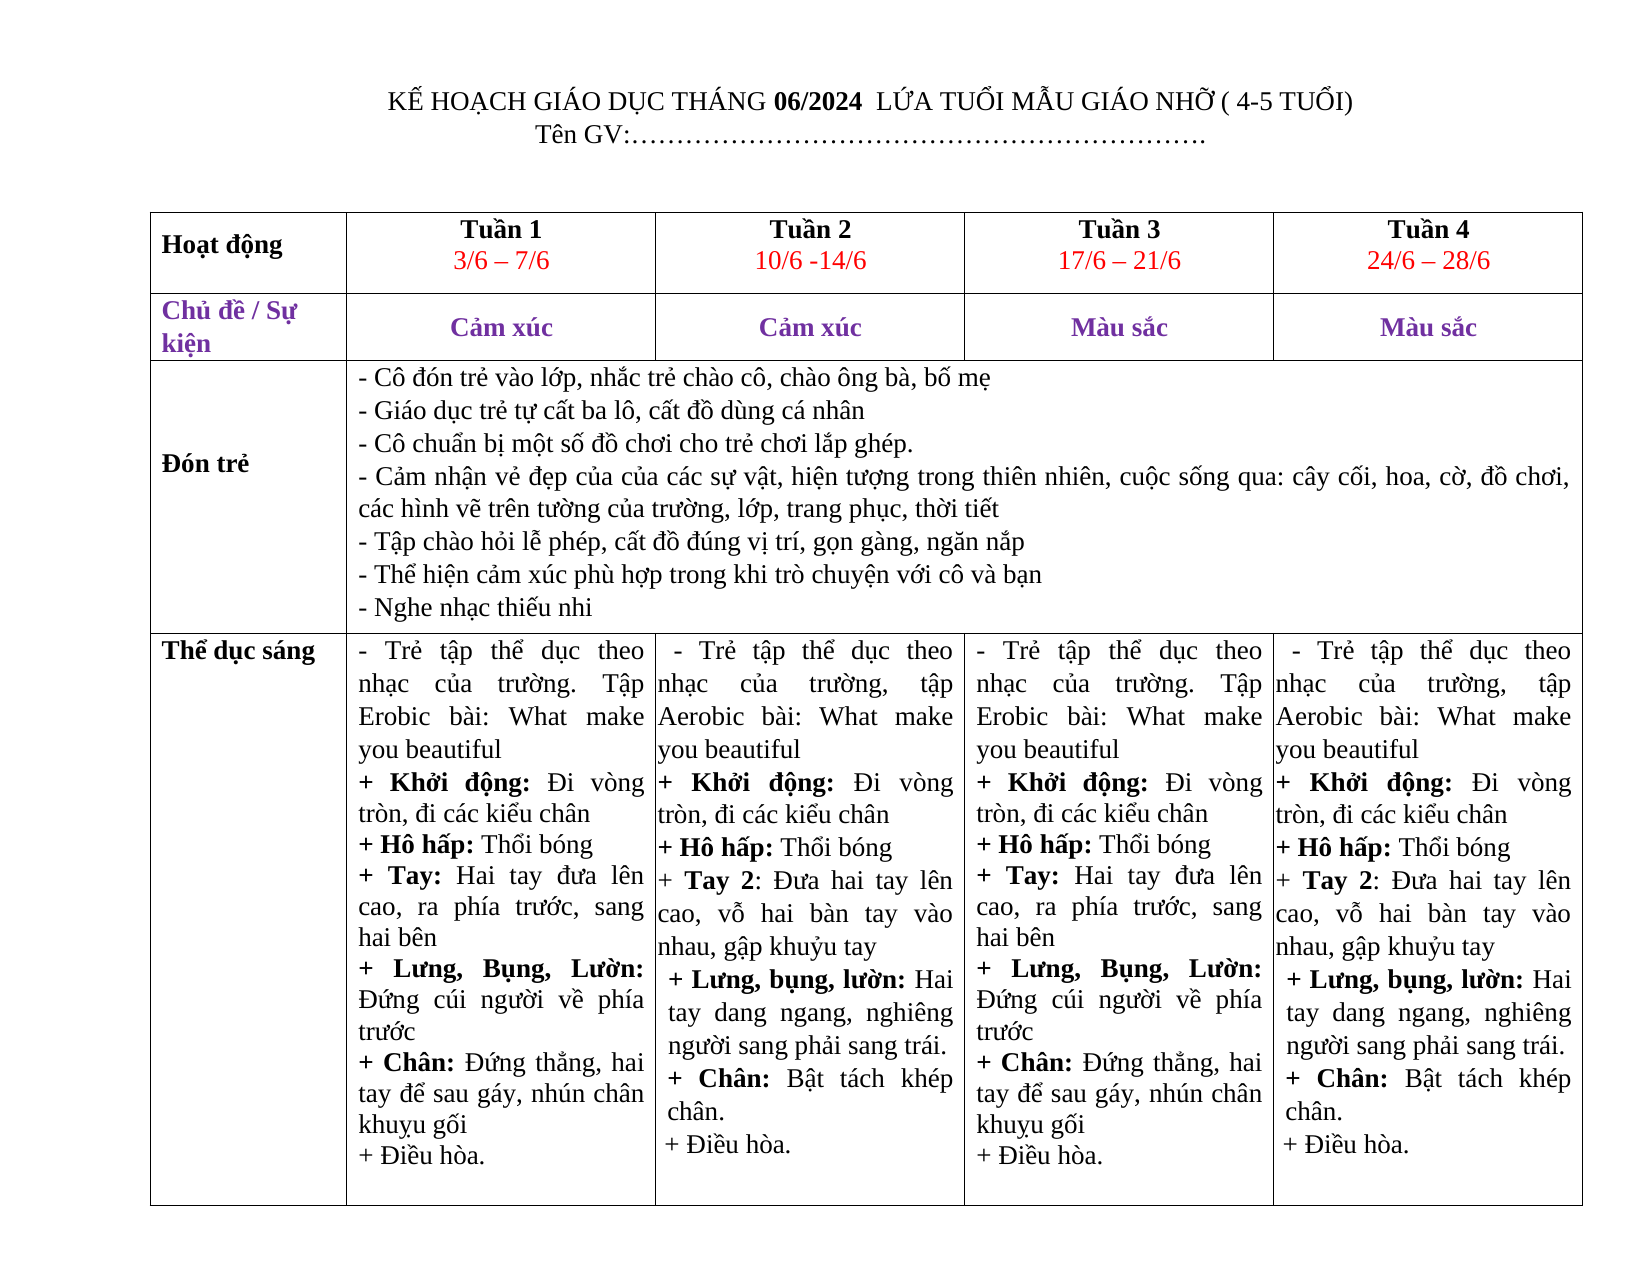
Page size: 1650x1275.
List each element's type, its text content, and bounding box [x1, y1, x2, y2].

table_cell Cảm xúc [656, 294, 964, 360]
table_cell Màu sắc [1274, 294, 1582, 360]
text Tên GV:………………………………………………………. [150, 118, 1591, 149]
table_header Tuần 3 17/6 – 21/6 [965, 213, 1273, 293]
table_cell Thể dục sáng [151, 634, 346, 1205]
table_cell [1274, 634, 1582, 1205]
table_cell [965, 634, 1273, 1205]
table_cell Đón trẻ [151, 361, 346, 633]
table_cell Chủ đề / Sự kiện [151, 294, 346, 360]
text KẾ HOẠCH GIÁO DỤC THÁNG 06/2024 LỨA TUỔI MẪU GIÁO NHỠ ( 4-5 TUỔI) [150, 85, 1591, 117]
table_header Tuần 4 24/6 – 28/6 [1274, 213, 1582, 293]
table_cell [347, 634, 655, 1205]
table_header Hoạt động [151, 213, 346, 293]
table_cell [656, 634, 964, 1205]
table_header Tuần 1 3/6 – 7/6 [347, 213, 655, 293]
table_cell Cảm xúc [347, 294, 655, 360]
table_cell - Cô đón trẻ vào lớp, nhắc trẻ chào cô, chào ông bà, bố mẹ - Giáo dục trẻ tự cất ba lô, cất đồ dùng cá nhân - Cô chuẩn bị một số đồ chơi cho trẻ chơi lắp ghép. - Cảm nhận vẻ đẹp của của các sự vật, hiện tượng trong thiên nhiên, cuộc sống qua: cây cối, hoa, cờ, đồ chơi, các hình vẽ trên tường của trường, lớp, trang phục, thời tiết - Tập chào hỏi lễ phép, cất đồ đúng vị trí, gọn gàng, ngăn nắp - Thể hiện cảm xúc phù hợp trong khi trò chuyện với cô và bạn - Nghe nhạc thiếu nhi [347, 361, 1582, 633]
table_cell Màu sắc [965, 294, 1273, 360]
table_header Tuần 2 10/6 -14/6 [656, 213, 964, 293]
